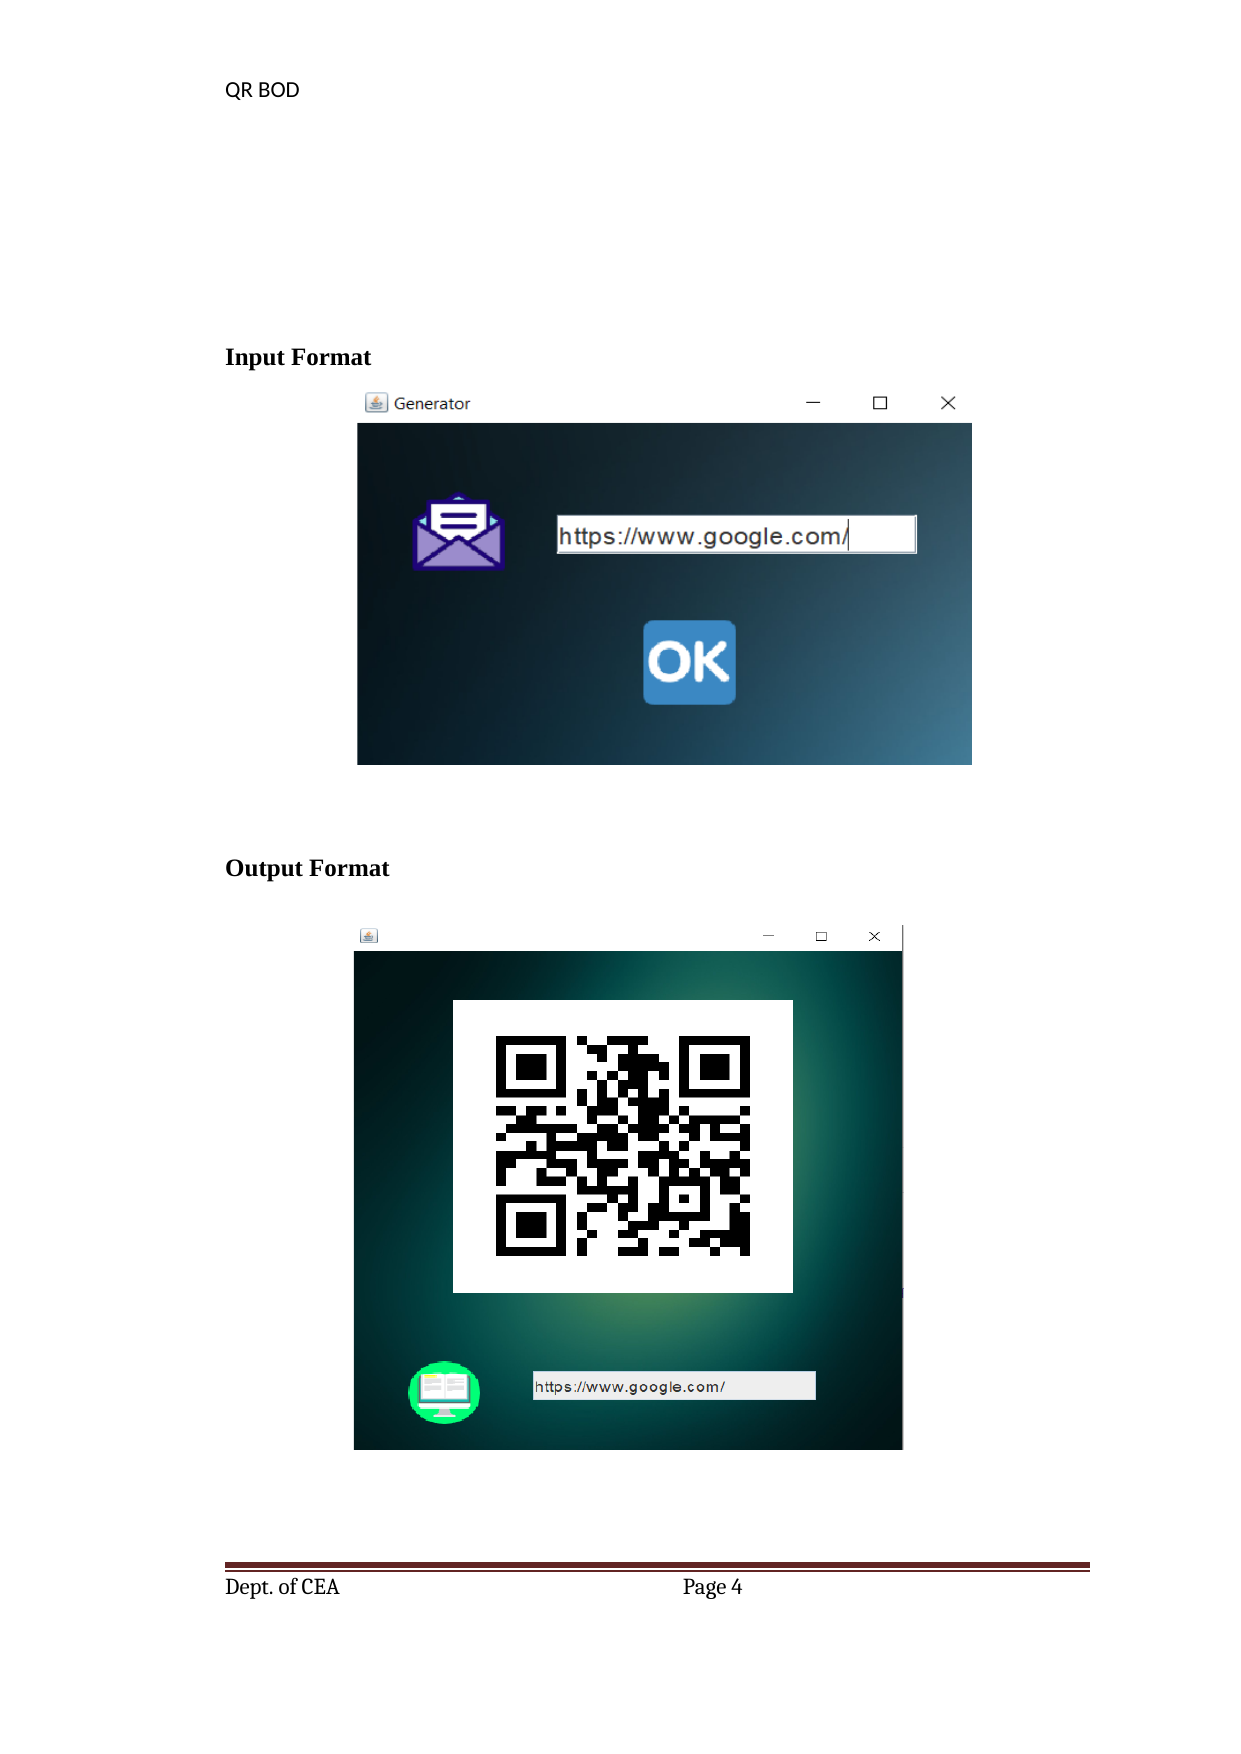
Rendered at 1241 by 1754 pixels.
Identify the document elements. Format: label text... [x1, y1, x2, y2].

picture [353, 925, 904, 1450]
text Input Format [225, 342, 1090, 371]
text Output Format [225, 853, 1090, 882]
picture [356, 385, 972, 764]
